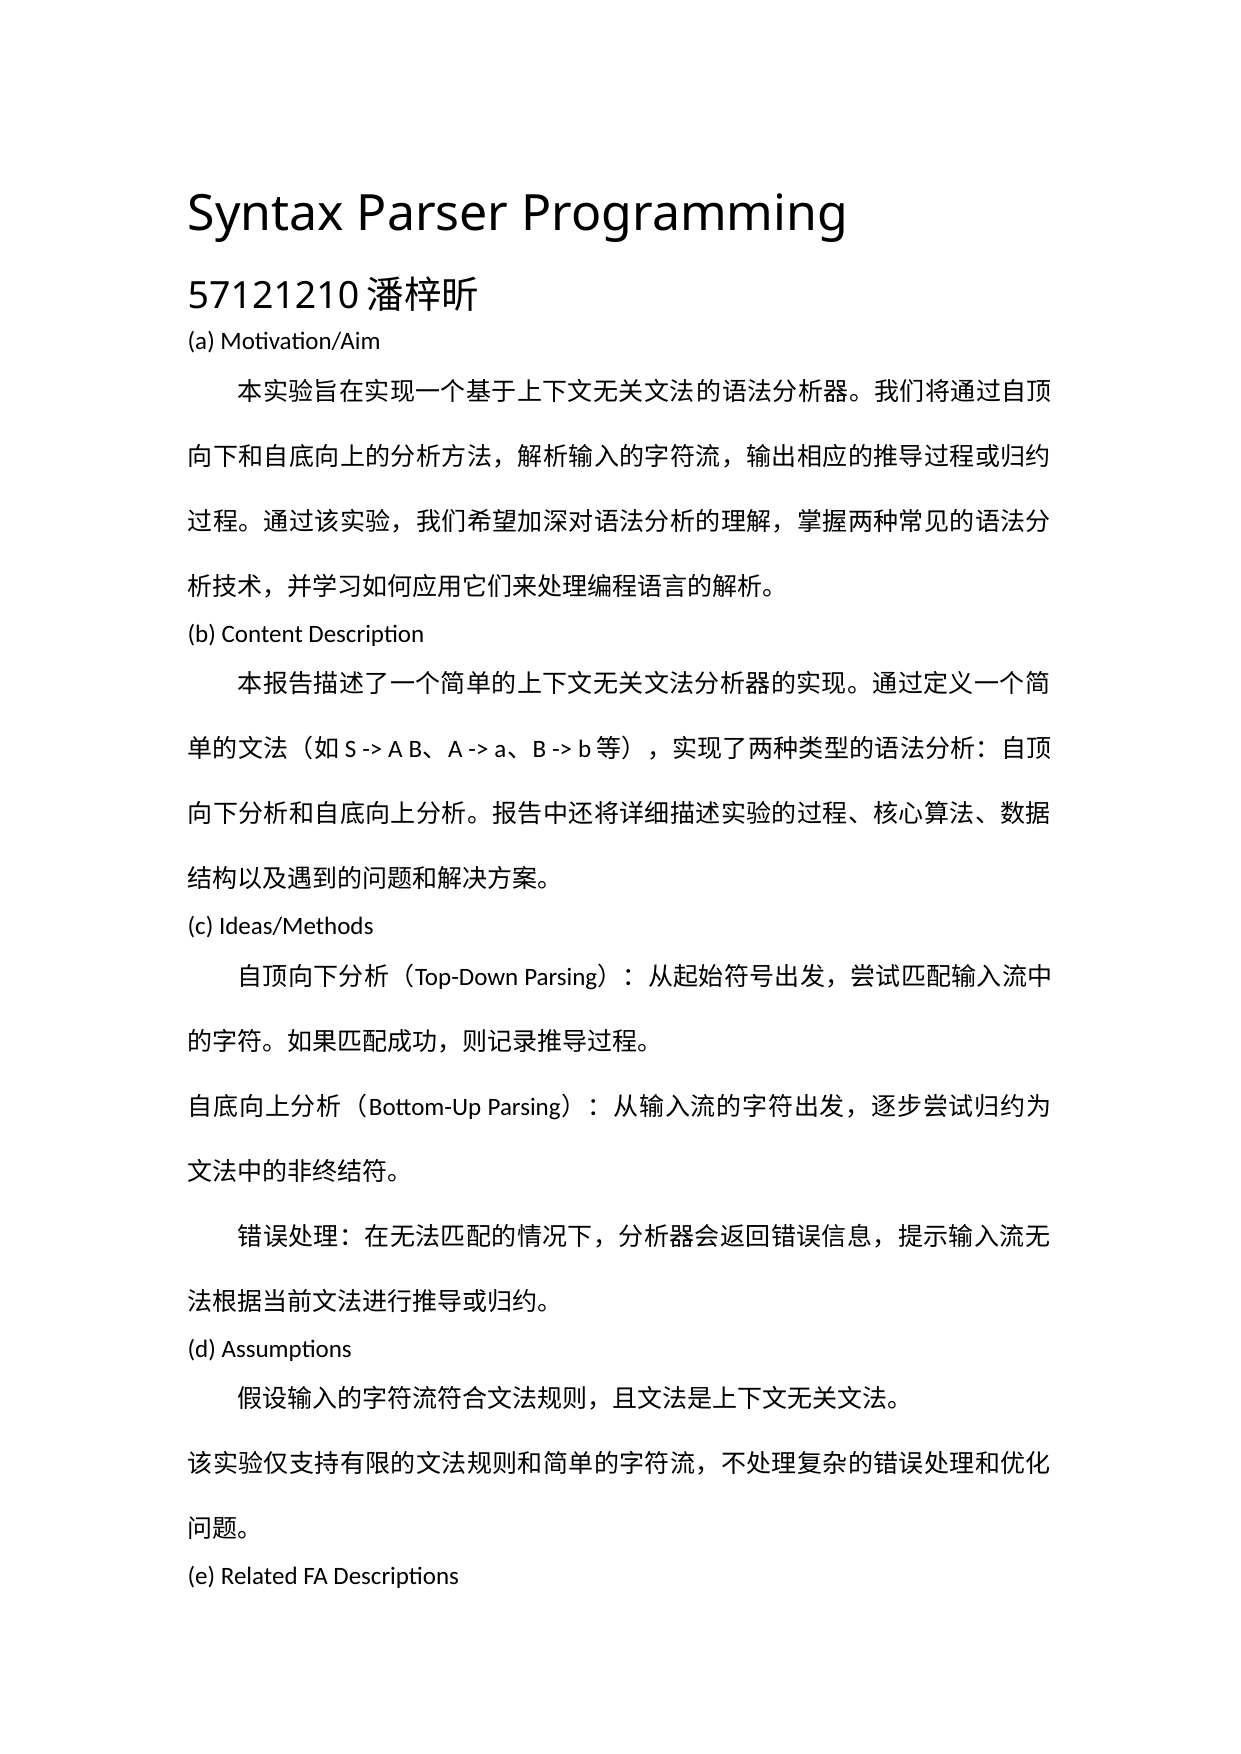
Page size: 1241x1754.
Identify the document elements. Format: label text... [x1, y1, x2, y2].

text 自底向上分析（Bottom-Up Parsing）：从输入流的字符出发，逐步尝试归约为文法中的非终结符。 [187, 1072, 1053, 1202]
text 57121210潘梓昕 [187, 259, 1053, 324]
text (b) Content Description [187, 617, 1053, 649]
text 本报告描述了一个简单的上下文无关文法分析器的实现。通过定义一个简单的文法（如S -> A B、A -> a、B -> b等），实现了两种类型的语法分析：自顶向下分析和自底向上分析。报告中还将详细描述实验的过程、核心算法、数据结构以及遇到的问题和解决方案。 [187, 649, 1053, 909]
text (e) Related FA Descriptions [187, 1559, 1053, 1592]
text 本实验旨在实现一个基于上下文无关文法的语法分析器。我们将通过自顶向下和自底向上的分析方法，解析输入的字符流，输出相应的推导过程或归约过程。通过该实验，我们希望加深对语法分析的理解，掌握两种常见的语法分析技术，并学习如何应用它们来处理编程语言的解析。 [187, 357, 1053, 617]
text (d) Assumptions [187, 1332, 1053, 1364]
text 该实验仅支持有限的文法规则和简单的字符流，不处理复杂的错误处理和优化问题。 [187, 1429, 1053, 1559]
text (a) Motivation/Aim [187, 324, 1053, 357]
text 错误处理：在无法匹配的情况下，分析器会返回错误信息，提示输入流无法根据当前文法进行推导或归约。 [187, 1202, 1053, 1332]
text (c) Ideas/Methods [187, 909, 1053, 942]
text 自顶向下分析（Top-Down Parsing）：从起始符号出发，尝试匹配输入流中的字符。如果匹配成功，则记录推导过程。 [187, 942, 1053, 1072]
text 假设输入的字符流符合文法规则，且文法是上下文无关文法。 [187, 1364, 1053, 1429]
text Syntax Parser Programming [187, 162, 1053, 259]
